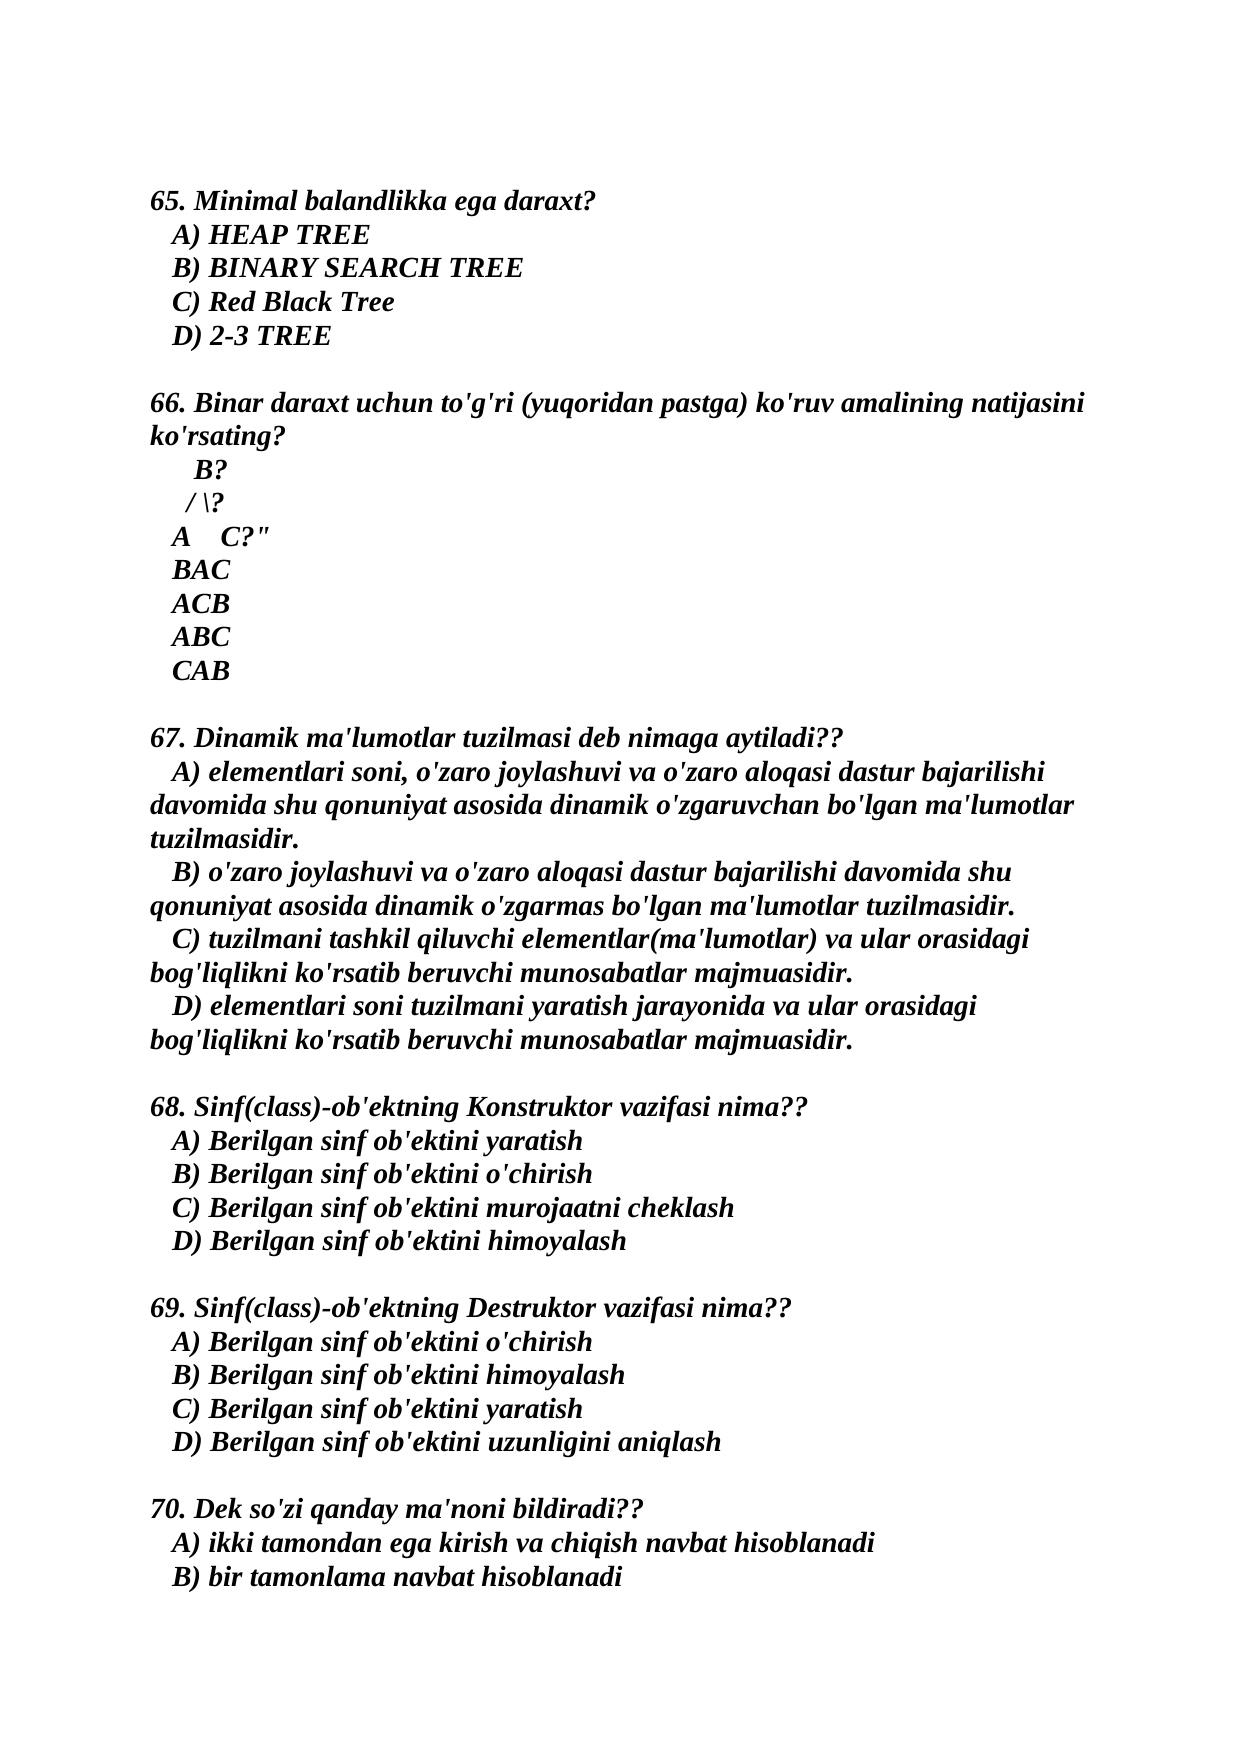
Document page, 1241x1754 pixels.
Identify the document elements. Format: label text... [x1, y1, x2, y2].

text ABC [150, 619, 1090, 653]
text A) HEAP TREE [150, 217, 1090, 251]
text 68. Sinf(class)-ob'ektning Konstruktor vazifasi nima?? [150, 1089, 1090, 1123]
text D) Berilgan sinf ob'ektini uzunligini aniqlash [150, 1424, 1090, 1458]
text C) Red Black Tree [150, 284, 1090, 318]
text / \? [150, 485, 1090, 519]
text A С?" [150, 519, 1090, 552]
text D) elementlari soni tuzilmani yaratish jarayonida va ular orasidagi bog'liqlikni ko'rsatib beruvchi munosabatlar majmuasidir. [150, 988, 1090, 1056]
text 70. Dek so'zi qanday ma'noni bildiradi?? [150, 1492, 1090, 1525]
text BAC [150, 552, 1090, 586]
text A) elementlari soni, o'zaro joylashuvi va o'zaro aloqasi dastur bajarilishi davomida shu qonuniyat asosida dinamik o'zgaruvchan bo'lgan ma'lumotlar tuzilmasidir. [150, 754, 1090, 854]
text 65. Minimal balandlikka ega daraxt? [150, 183, 1090, 217]
text B) Berilgan sinf ob'ektini o'chirish [150, 1156, 1090, 1190]
text C) Berilgan sinf ob'ektini yaratish [150, 1391, 1090, 1424]
text B) bir tamonlama navbat hisoblanadi [150, 1559, 1090, 1592]
text ACB [150, 586, 1090, 619]
text D) Berilgan sinf ob'ektini himoyalash [150, 1223, 1090, 1257]
text B) o'zaro joylashuvi va o'zaro aloqasi dastur bajarilishi davomida shu qonuniyat asosida dinamik o'zgarmas bo'lgan ma'lumotlar tuzilmasidir. [150, 854, 1090, 921]
text B? [150, 452, 1090, 485]
text 67. Dinamik ma'lumotlar tuzilmasi deb nimaga aytiladi?? [150, 720, 1090, 754]
text A) Berilgan sinf ob'ektini o'chirish [150, 1324, 1090, 1357]
text C) tuzilmani tashkil qiluvchi elementlar(ma'lumotlar) va ular orasidagi bog'liqlikni ko'rsatib beruvchi munosabatlar majmuasidir. [150, 921, 1090, 988]
text D) 2-3 TREE [150, 318, 1090, 351]
text 69. Sinf(class)-ob'ektning Destruktor vazifasi nima?? [150, 1290, 1090, 1324]
text A) ikki tamondan ega kirish va chiqish navbat hisoblanadi [150, 1525, 1090, 1559]
text B) Berilgan sinf ob'ektini himoyalash [150, 1357, 1090, 1391]
text C) Berilgan sinf ob'ektini murojaatni cheklash [150, 1190, 1090, 1223]
text 66. Binar daraxt uchun to'g'ri (yuqoridan pastga) ko'ruv amalining natijasini ko'rsating? [150, 385, 1090, 452]
text CAB [150, 653, 1090, 687]
text B) BINARY SEARCH TREE [150, 251, 1090, 284]
text A) Berilgan sinf ob'ektini yaratish [150, 1123, 1090, 1156]
